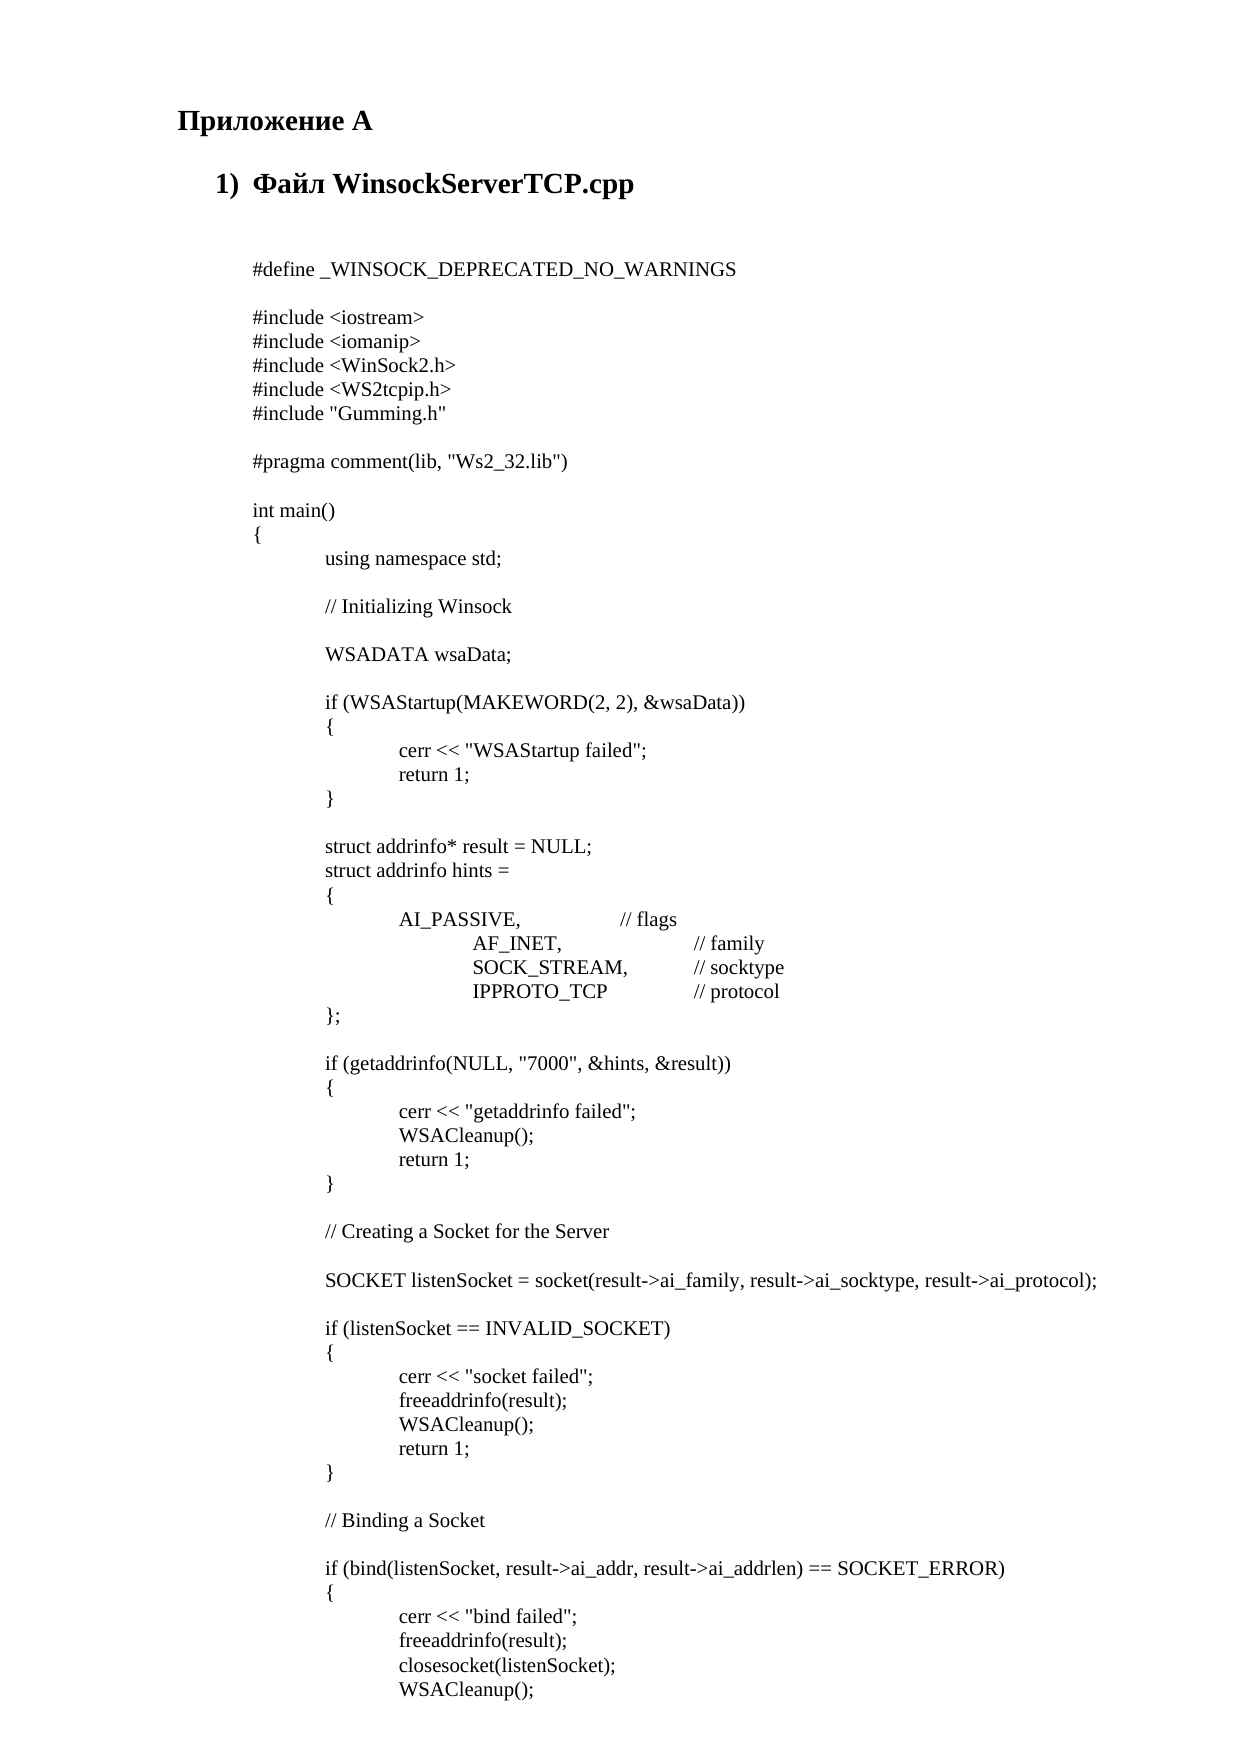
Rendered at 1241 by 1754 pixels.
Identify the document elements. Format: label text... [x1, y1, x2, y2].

text { [252, 714, 1152, 738]
text // Binding a Socket [252, 1508, 1152, 1532]
text { [252, 1340, 1152, 1364]
text } [252, 786, 1152, 810]
text SOCKET listenSocket = socket(result->ai_family, result->ai_socktype, result->ai_protocol); [252, 1267, 1152, 1292]
text struct addrinfo* result = NULL; [252, 834, 1152, 858]
text WSACleanup(); [252, 1123, 1152, 1147]
text return 1; [252, 1436, 1152, 1460]
text using namespace std; [252, 546, 1152, 570]
text #define _WINSOCK_DEPRECATED_NO_WARNINGS [252, 257, 1152, 281]
text #include <iostream> [252, 305, 1152, 329]
text if (listenSocket == INVALID_SOCKET) [252, 1316, 1152, 1340]
text IPPROTO_TCP // protocol [252, 979, 1152, 1003]
text } [252, 1460, 1152, 1484]
text int main() [252, 497, 1152, 522]
text AF_INET, // family [252, 931, 1152, 955]
text cerr << "bind failed"; [252, 1604, 1152, 1628]
text #include <WinSock2.h> [252, 353, 1152, 377]
text return 1; [252, 762, 1152, 786]
text #include "Gumming.h" [252, 401, 1152, 425]
text // Creating a Socket for the Server [252, 1219, 1152, 1243]
text { [252, 882, 1152, 907]
text freeaddrinfo(result); [252, 1628, 1152, 1652]
text // Initializing Winsock [252, 594, 1152, 618]
text cerr << "socket failed"; [252, 1364, 1152, 1388]
text if (getaddrinfo(NULL, "7000", &hints, &result)) [252, 1051, 1152, 1075]
text #pragma comment(lib, "Ws2_32.lib") [252, 449, 1152, 473]
text Приложение А [177, 103, 1152, 137]
text { [252, 1075, 1152, 1099]
text if (WSAStartup(MAKEWORD(2, 2), &wsaData)) [252, 690, 1152, 714]
text { [252, 522, 1152, 546]
list Файл WinsockServerTCP.cpp [215, 166, 1152, 199]
text if (bind(listenSocket, result->ai_addr, result->ai_addrlen) == SOCKET_ERROR) [252, 1556, 1152, 1580]
text WSACleanup(); [252, 1412, 1152, 1436]
text WSADATA wsaData; [252, 642, 1152, 666]
text AI_PASSIVE, // flags [252, 907, 1152, 931]
text #include <WS2tcpip.h> [252, 377, 1152, 401]
text closesocket(listenSocket); [252, 1652, 1152, 1677]
text WSACleanup(); [252, 1677, 1152, 1701]
text SOCK_STREAM, // socktype [252, 955, 1152, 979]
text freeaddrinfo(result); [252, 1388, 1152, 1412]
text struct addrinfo hints = [252, 858, 1152, 882]
text { [252, 1580, 1152, 1604]
text #include <iomanip> [252, 329, 1152, 353]
text } [252, 1171, 1152, 1195]
text cerr << "WSAStartup failed"; [252, 738, 1152, 762]
text return 1; [252, 1147, 1152, 1171]
text cerr << "getaddrinfo failed"; [252, 1099, 1152, 1123]
text }; [252, 1003, 1152, 1027]
